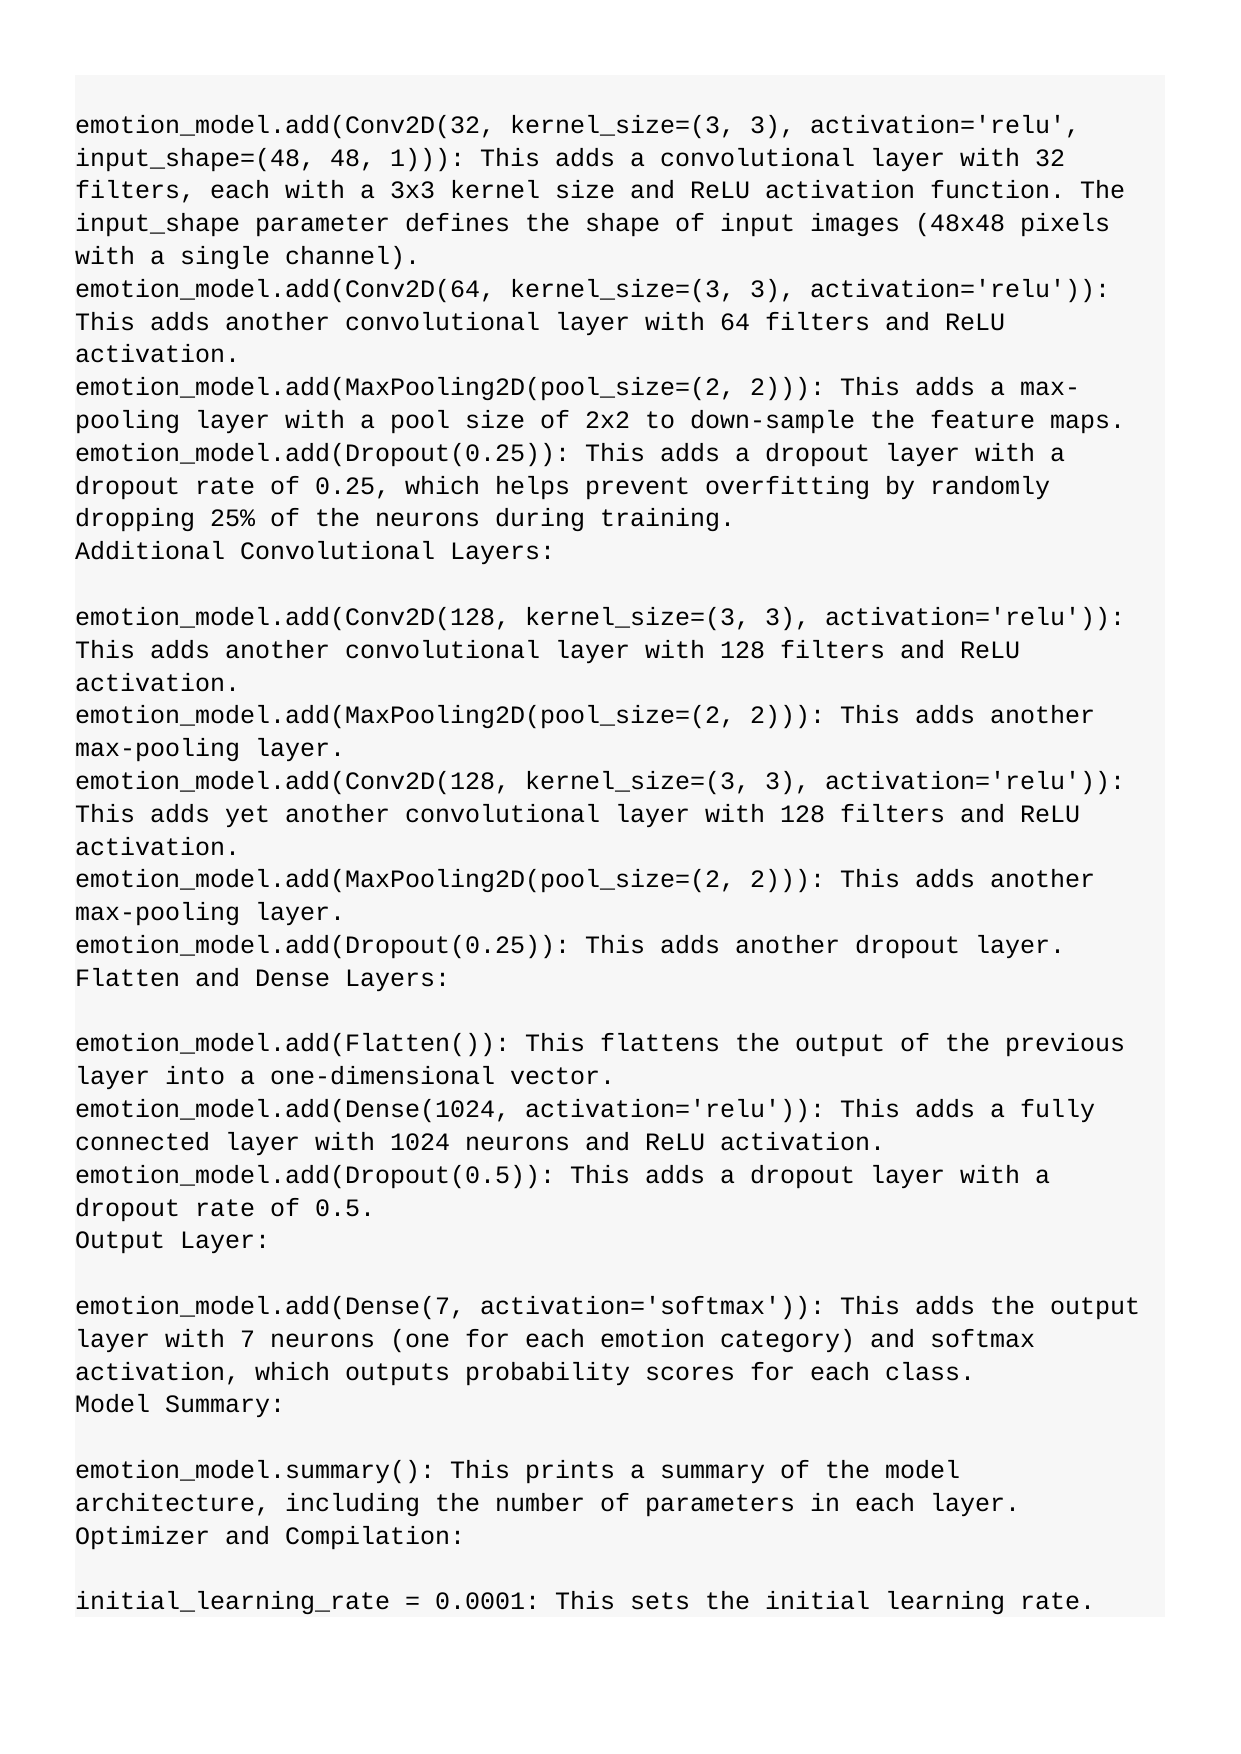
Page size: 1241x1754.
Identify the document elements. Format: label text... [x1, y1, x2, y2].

text emotion_model.add(Conv2D(32, kernel_size=(3, 3), activation='relu', input_shape=(48, 48, 1))): This adds a convolutional layer with 32 filters, each with a 3x3 kernel size and ReLU activation function. The input_shape parameter defines the shape of input images (48x48 pixels with a single channel). [75, 108, 1165, 272]
text emotion_model.add(MaxPooling2D(pool_size=(2, 2))): This adds another max-pooling layer. [75, 862, 1165, 928]
text emotion_model.add(Conv2D(128, kernel_size=(3, 3), activation='relu')): This adds yet another convolutional layer with 128 filters and ReLU activation. [75, 764, 1165, 862]
text initial_learning_rate = 0.0001: This sets the initial learning rate. [75, 1584, 1165, 1617]
text emotion_model.add(MaxPooling2D(pool_size=(2, 2))): This adds a max-pooling layer with a pool size of 2x2 to down-sample the feature maps. [75, 370, 1165, 436]
text Model Summary: [75, 1387, 1165, 1420]
text Flatten and Dense Layers: [75, 961, 1165, 994]
text emotion_model.add(Dense(7, activation='softmax')): This adds the output layer with 7 neurons (one for each emotion category) and softmax activation, which outputs probability scores for each class. [75, 1289, 1165, 1387]
text emotion_model.add(Dense(1024, activation='relu')): This adds a fully connected layer with 1024 neurons and ReLU activation. [75, 1092, 1165, 1158]
text emotion_model.add(MaxPooling2D(pool_size=(2, 2))): This adds another max-pooling layer. [75, 698, 1165, 764]
text Additional Convolutional Layers: [75, 534, 1165, 567]
text Output Layer: [75, 1223, 1165, 1256]
text emotion_model.summary(): This prints a summary of the model architecture, including the number of parameters in each layer. [75, 1453, 1165, 1519]
text emotion_model.add(Flatten()): This flattens the output of the previous layer into a one-dimensional vector. [75, 1027, 1165, 1092]
text emotion_model.add(Dropout(0.25)): This adds a dropout layer with a dropout rate of 0.25, which helps prevent overfitting by randomly dropping 25% of the neurons during training. [75, 436, 1165, 534]
text emotion_model.add(Conv2D(64, kernel_size=(3, 3), activation='relu')): This adds another convolutional layer with 64 filters and ReLU activation. [75, 272, 1165, 370]
text emotion_model.add(Dropout(0.25)): This adds another dropout layer. [75, 928, 1165, 961]
text emotion_model.add(Dropout(0.5)): This adds a dropout layer with a dropout rate of 0.5. [75, 1158, 1165, 1223]
text Optimizer and Compilation: [75, 1519, 1165, 1552]
text emotion_model.add(Conv2D(128, kernel_size=(3, 3), activation='relu')): This adds another convolutional layer with 128 filters and ReLU activation. [75, 600, 1165, 698]
